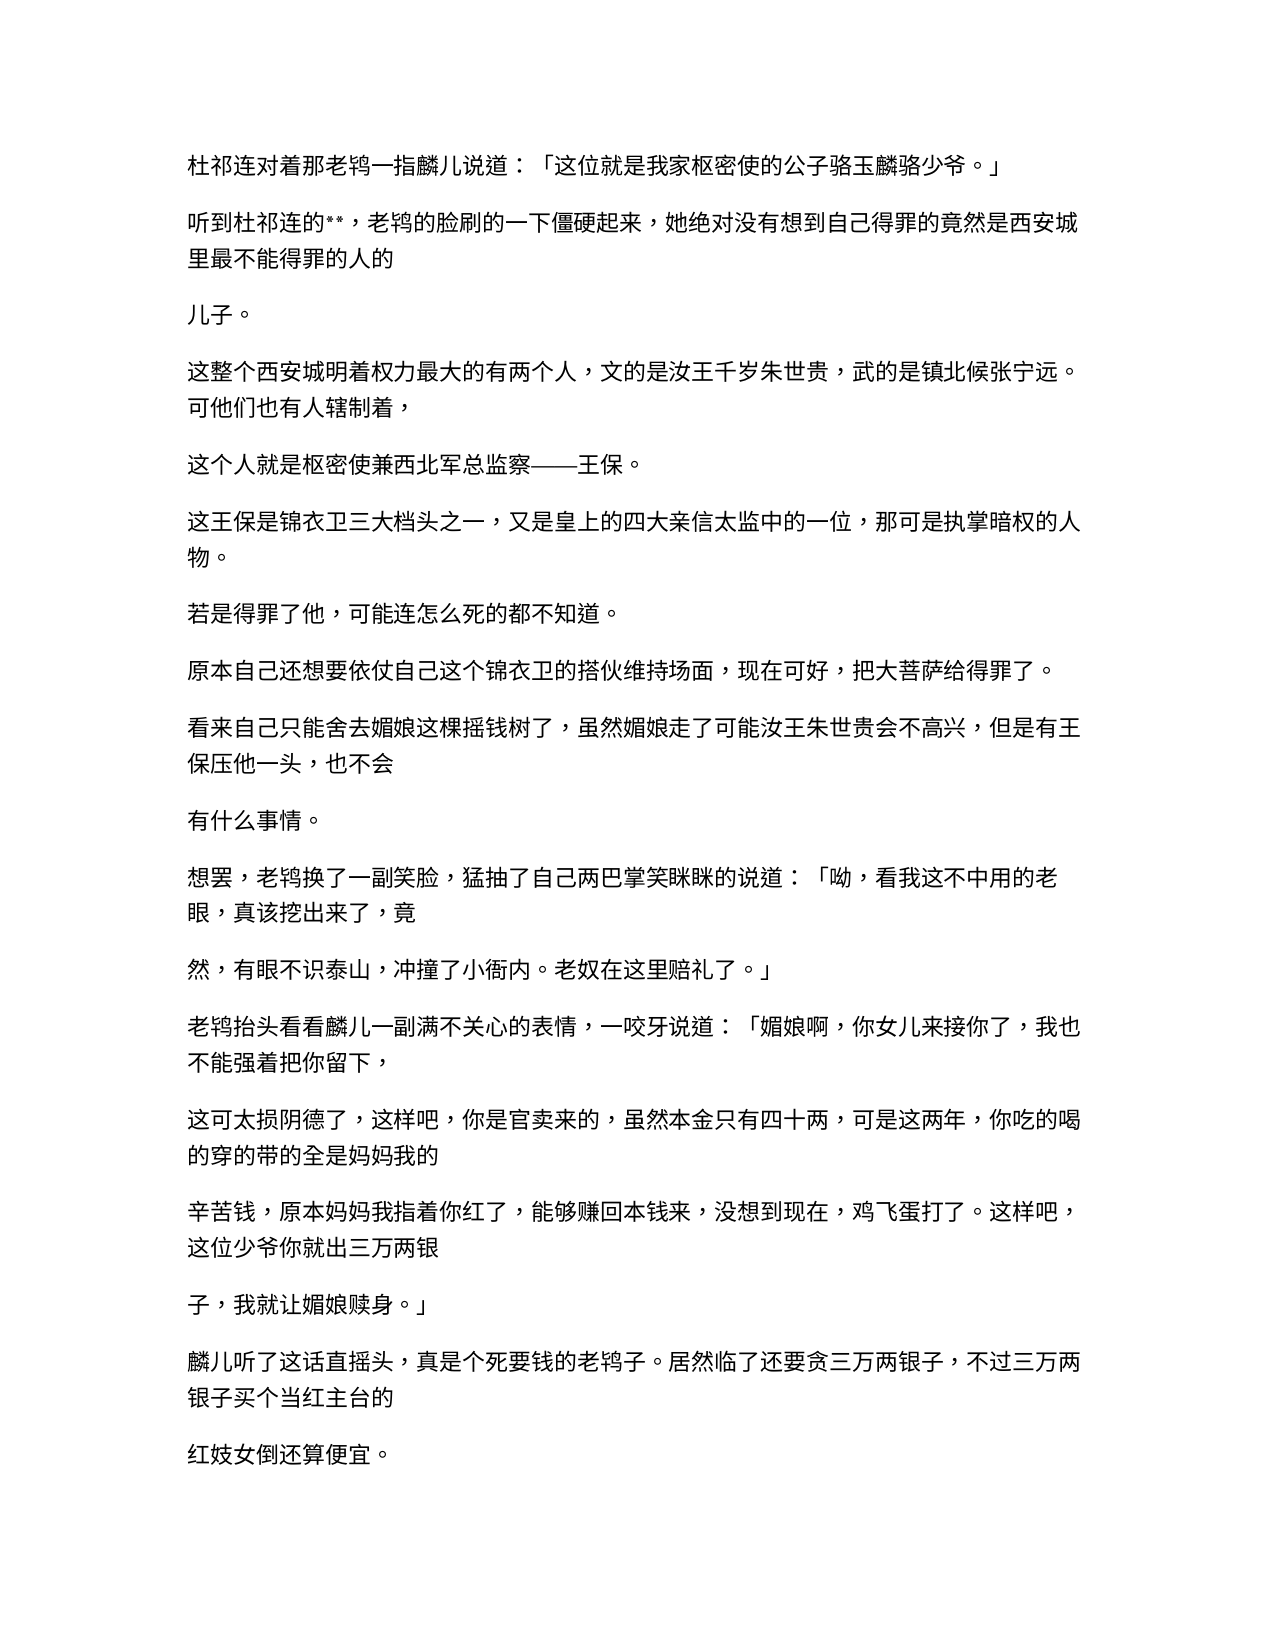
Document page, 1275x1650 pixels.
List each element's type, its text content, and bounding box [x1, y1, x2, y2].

text 原本自己还想要依仗自己这个锦衣卫的搭伙维持场面，现在可好，把大菩萨给得罪了。 [187, 655, 1087, 686]
text 这王保是锦衣卫三大档头之一，又是皇上的四大亲信太监中的一位，那可是执掌暗权的人物。 [187, 506, 1087, 573]
text 看来自己只能舍去媚娘这棵摇钱树了，虽然媚娘走了可能汝王朱世贵会不高兴，但是有王保压他一头，也不会 [187, 712, 1087, 779]
text 红妓女倒还算便宜。 [187, 1438, 1087, 1470]
text 然，有眼不识泰山，冲撞了小衙内。老奴在这里赔礼了。」 [187, 954, 1087, 985]
text 辛苦钱，原本妈妈我指着你红了，能够赚回本钱来，没想到现在，鸡飞蛋打了。这样吧，这位少爷你就出三万两银 [187, 1196, 1087, 1263]
text 想罢，老鸨换了一副笑脸，猛抽了自己两巴掌笑眯眯的说道：「呦，看我这不中用的老眼，真该挖出来了，竟 [187, 861, 1087, 929]
text 若是得罪了他，可能连怎么死的都不知道。 [187, 598, 1087, 630]
text 这整个西安城明着权力最大的有两个人，文的是汝王千岁朱世贵，武的是镇北候张宁远。可他们也有人辖制着， [187, 356, 1087, 423]
text 老鸨抬头看看麟儿一副满不关心的表情，一咬牙说道：「媚娘啊，你女儿来接你了，我也不能强着把你留下， [187, 1011, 1087, 1078]
text 子，我就让媚娘赎身。」 [187, 1289, 1087, 1320]
text 麟儿听了这话直摇头，真是个死要钱的老鸨子。居然临了还要贪三万两银子，不过三万两银子买个当红主台的 [187, 1346, 1087, 1413]
text 这可太损阴德了，这样吧，你是官卖来的，虽然本金只有四十两，可是这两年，你吃的喝的穿的带的全是妈妈我的 [187, 1104, 1087, 1171]
text 杜祁连对着那老鸨一指麟儿说道：「这位就是我家枢密使的公子骆玉麟骆少爷。」 [187, 150, 1087, 181]
text 这个人就是枢密使兼西北军总监察——王保。 [187, 449, 1087, 480]
text 听到杜祁连的**，老鸨的脸刷的一下僵硬起来，她绝对没有想到自己得罪的竟然是西安城里最不能得罪的人的 [187, 207, 1087, 274]
text 有什么事情。 [187, 805, 1087, 836]
text 儿子。 [187, 299, 1087, 331]
